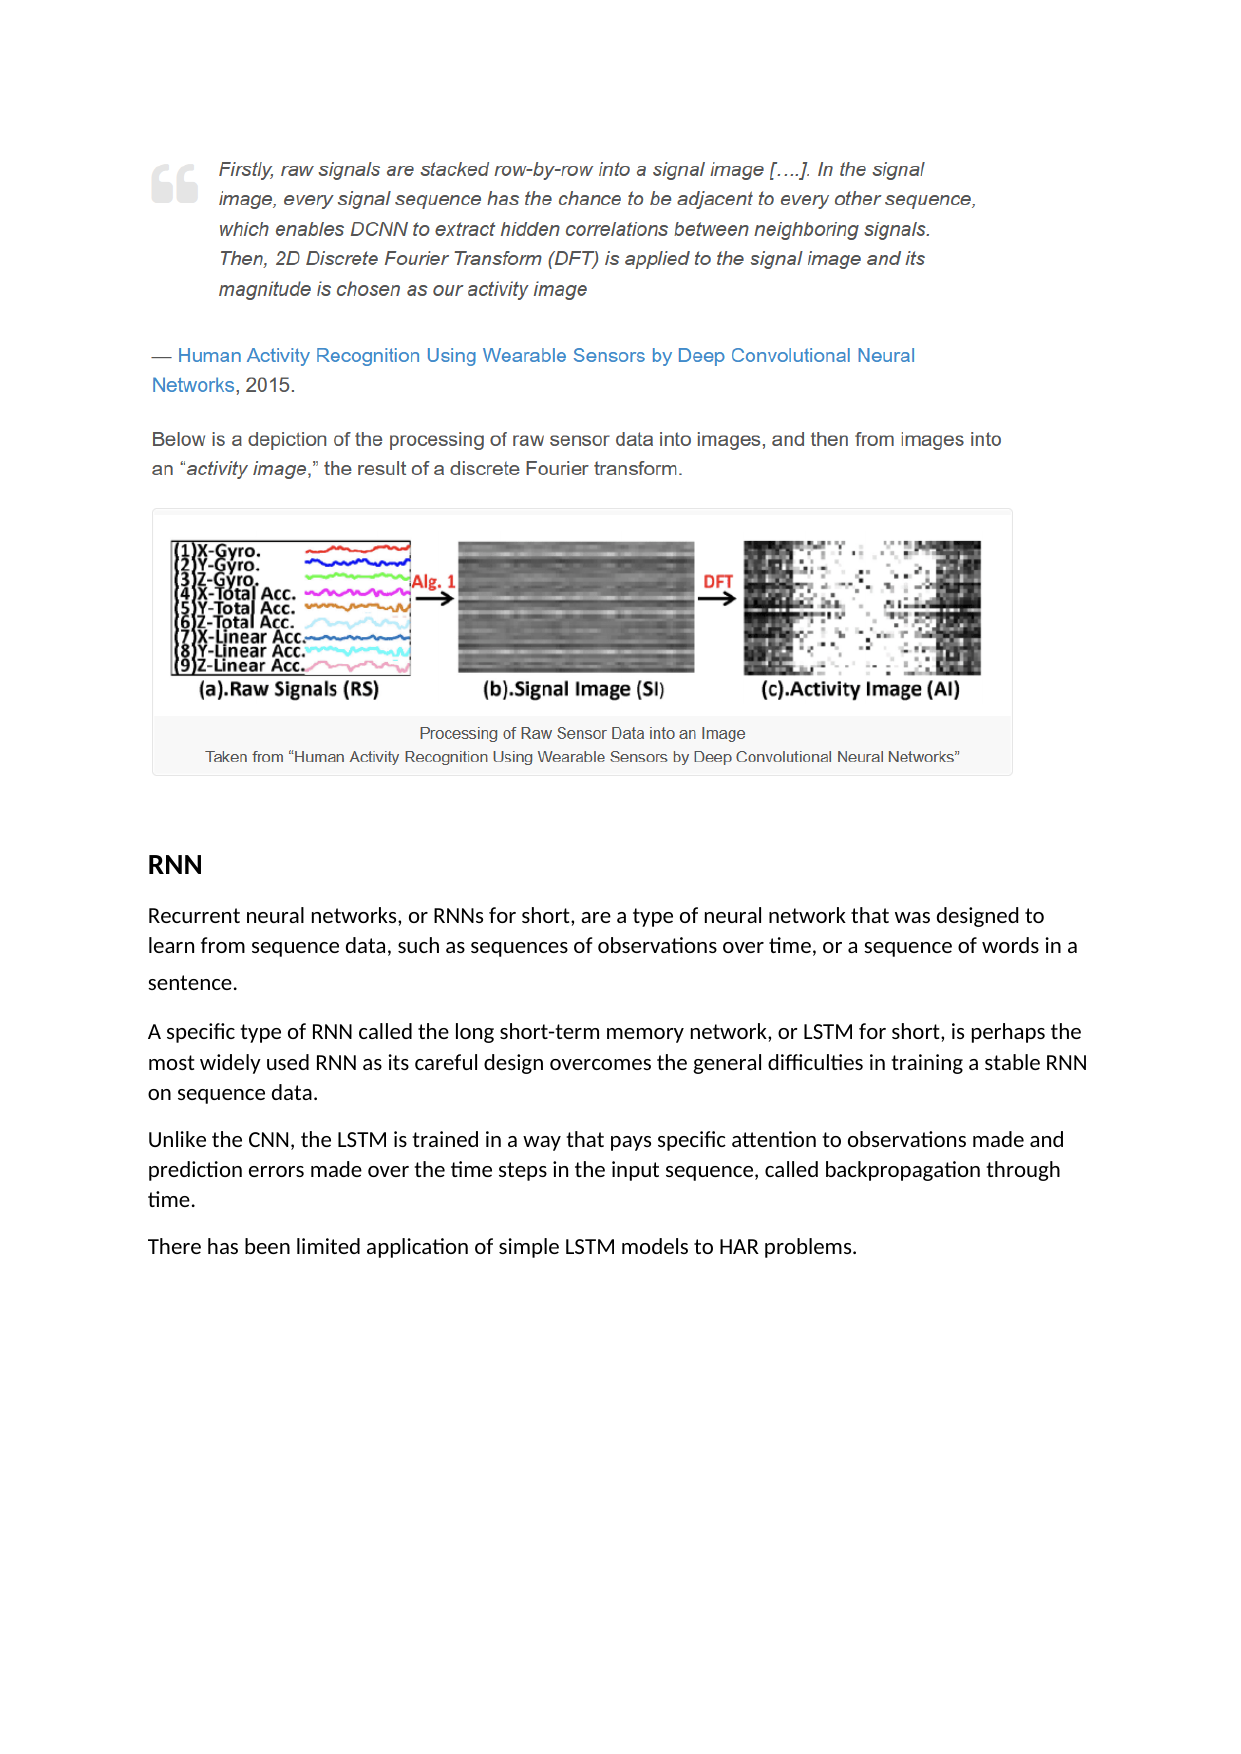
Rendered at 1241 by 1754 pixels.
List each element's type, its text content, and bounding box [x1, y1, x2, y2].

picture [147, 147, 1016, 781]
text Recurrent neural networks, or RNNs for short, are a type of neural network that was designed to learn from sequence data, such as sequences of observations over time, or a sequence of words in a sentence. [148, 901, 1093, 998]
text Unlike the CNN, the LSTM is trained in a way that pays specific attention to observations made and prediction errors made over the time steps in the input sequence, called backpropagation through time. [148, 1125, 1093, 1213]
text There has been limited application of simple LSTM models to HAR problems. [148, 1232, 1093, 1260]
text RNN [148, 846, 1093, 882]
text A specific type of RNN called the long short-term memory network, or LSTM for short, is perhaps the most widely used RNN as its careful design overcomes the general difficulties in training a stable RNN on sequence data. [148, 1017, 1093, 1106]
